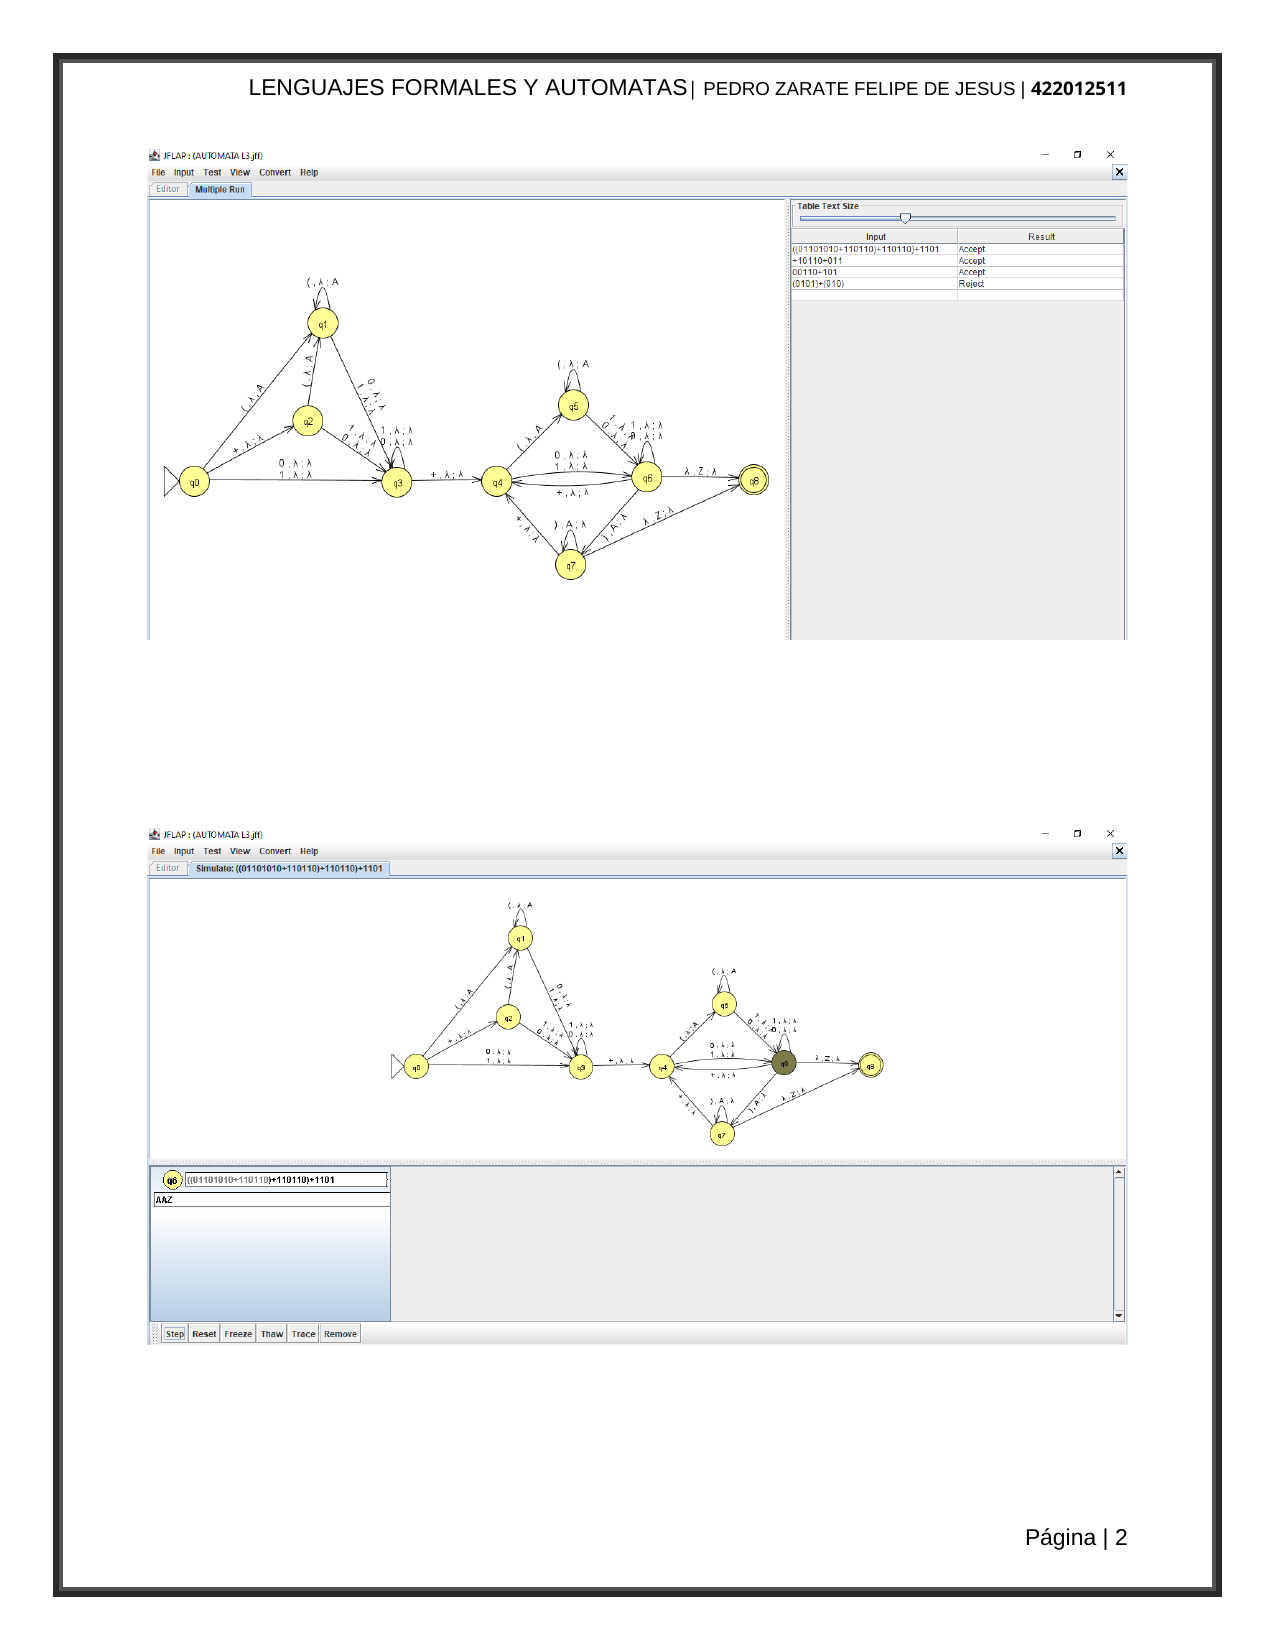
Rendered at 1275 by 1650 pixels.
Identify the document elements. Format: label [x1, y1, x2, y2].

picture [147, 147, 1128, 640]
picture [147, 826, 1128, 1345]
